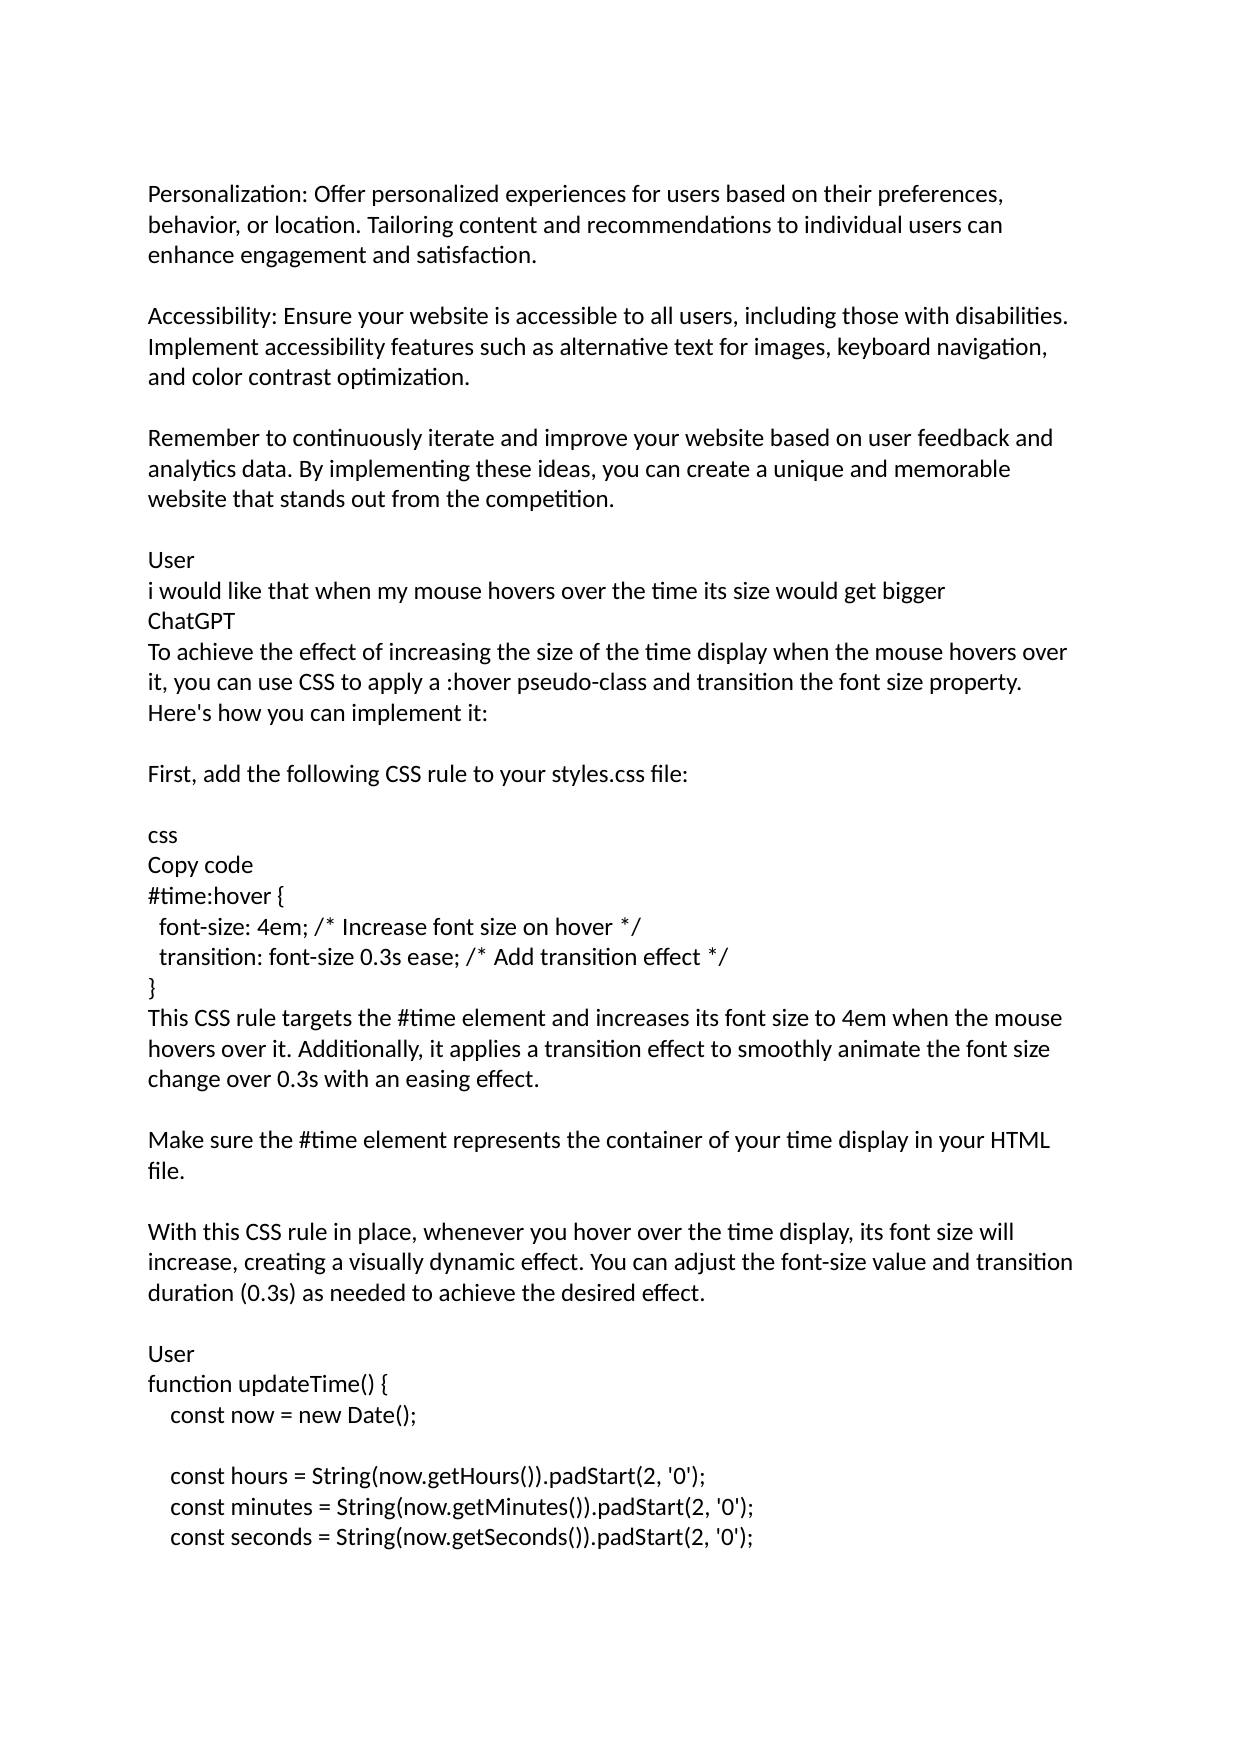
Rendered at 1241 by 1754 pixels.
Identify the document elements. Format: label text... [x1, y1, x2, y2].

text const minutes = String(now.getMinutes()).padStart(2, '0'); [148, 1491, 1092, 1521]
text Personalization: Offer personalized experiences for users based on their preferences, behavior, or location. Tailoring content and recommendations to individual users can enhance engagement and satisfaction. [148, 178, 1092, 270]
text With this CSS rule in place, whenever you hover over the time display, its font size will increase, creating a visually dynamic effect. You can adjust the font-size value and transition duration (0.3s) as needed to achieve the desired effect. [148, 1216, 1092, 1307]
text First, add the following CSS rule to your styles.css file: [148, 758, 1092, 789]
text } [148, 972, 1092, 1002]
text const hours = String(now.getHours()).padStart(2, '0'); [148, 1460, 1092, 1491]
text i would like that when my mouse hovers over the time its size would get bigger [148, 575, 1092, 606]
text const now = new Date(); [148, 1399, 1092, 1429]
text To achieve the effect of increasing the size of the time display when the mouse hovers over it, you can use CSS to apply a :hover pseudo-class and transition the font size property. Here's how you can implement it: [148, 636, 1092, 728]
text Accessibility: Ensure your website is accessible to all users, including those with disabilities. Implement accessibility features such as alternative text for images, keyboard navigation, and color contrast optimization. [148, 300, 1092, 392]
text css [148, 819, 1092, 850]
text font-size: 4em; /* Increase font size on hover */ [148, 911, 1092, 941]
text User [148, 544, 1092, 575]
text #time:hover { [148, 880, 1092, 911]
text User [148, 1338, 1092, 1368]
text const seconds = String(now.getSeconds()).padStart(2, '0'); [148, 1521, 1092, 1552]
text transition: font-size 0.3s ease; /* Add transition effect */ [148, 941, 1092, 972]
text ChatGPT [148, 606, 1092, 636]
text function updateTime() { [148, 1368, 1092, 1399]
text Copy code [148, 850, 1092, 880]
text Make sure the #time element represents the container of your time display in your HTML file. [148, 1124, 1092, 1185]
text Remember to continuously iterate and improve your website based on user feedback and analytics data. By implementing these ideas, you can create a unique and memorable website that stands out from the competition. [148, 422, 1092, 514]
text This CSS rule targets the #time element and increases its font size to 4em when the mouse hovers over it. Additionally, it applies a transition effect to smoothly animate the font size change over 0.3s with an easing effect. [148, 1002, 1092, 1094]
